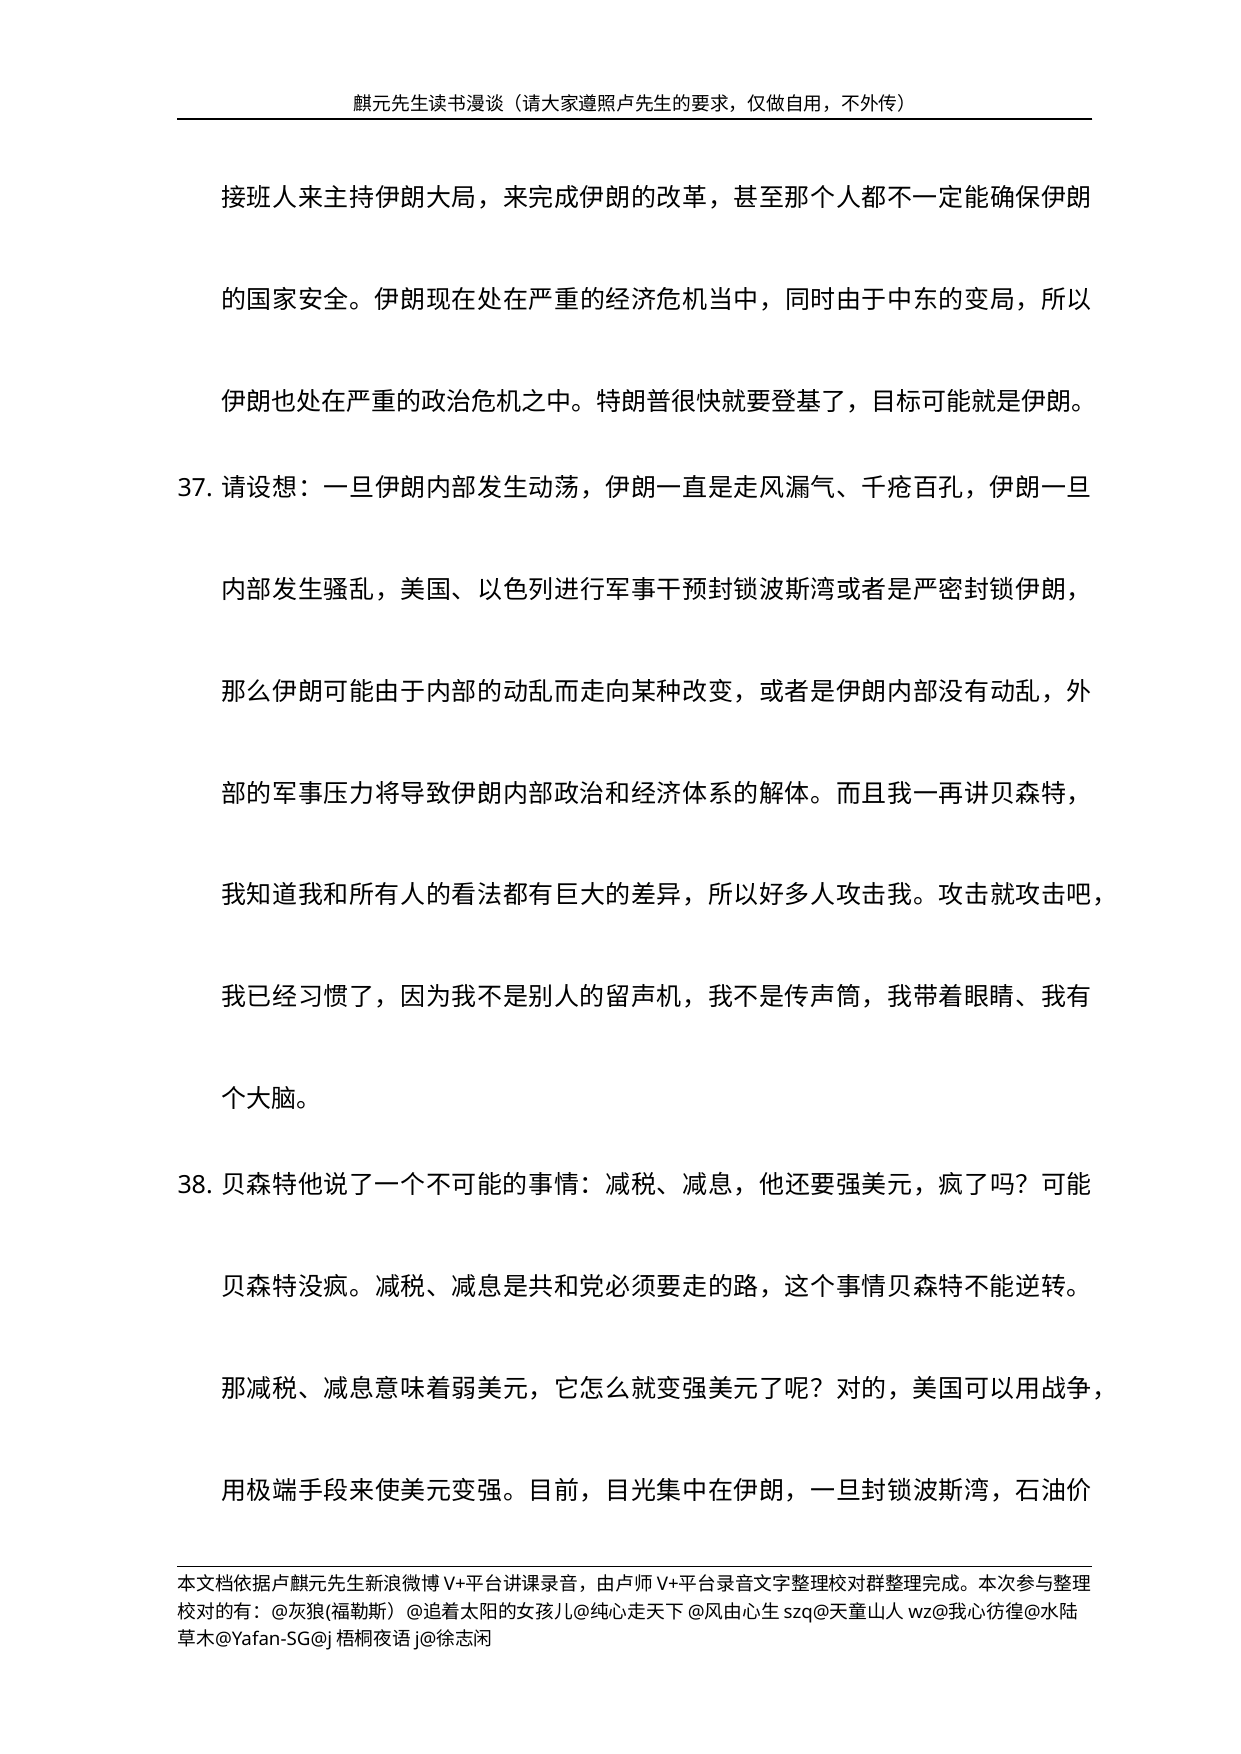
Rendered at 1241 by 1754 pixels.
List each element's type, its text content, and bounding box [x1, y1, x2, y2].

list 请设想：一旦伊朗内部发生动荡，伊朗一直是走风漏气、千疮百孔，伊朗一旦内部发生骚乱，美国、以色列进行军事干预封锁波斯湾或者是严密封锁伊朗，那么伊朗可能由于内部的动乱而走向某种改变，或者是伊朗内部没有动乱，外部的军事压力将导致伊朗内部政治和经济体系的解体。而且我一再讲贝森特，我知道我和所有人的看法都有巨大的差异，所以好多人攻击我。攻击就攻击吧，我已经习惯了，因为我不是别人的留声机，我不是传声筒，我带着眼睛、我有个大脑。 [177, 452, 1092, 1131]
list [177, 162, 1092, 433]
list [177, 1149, 1092, 1522]
